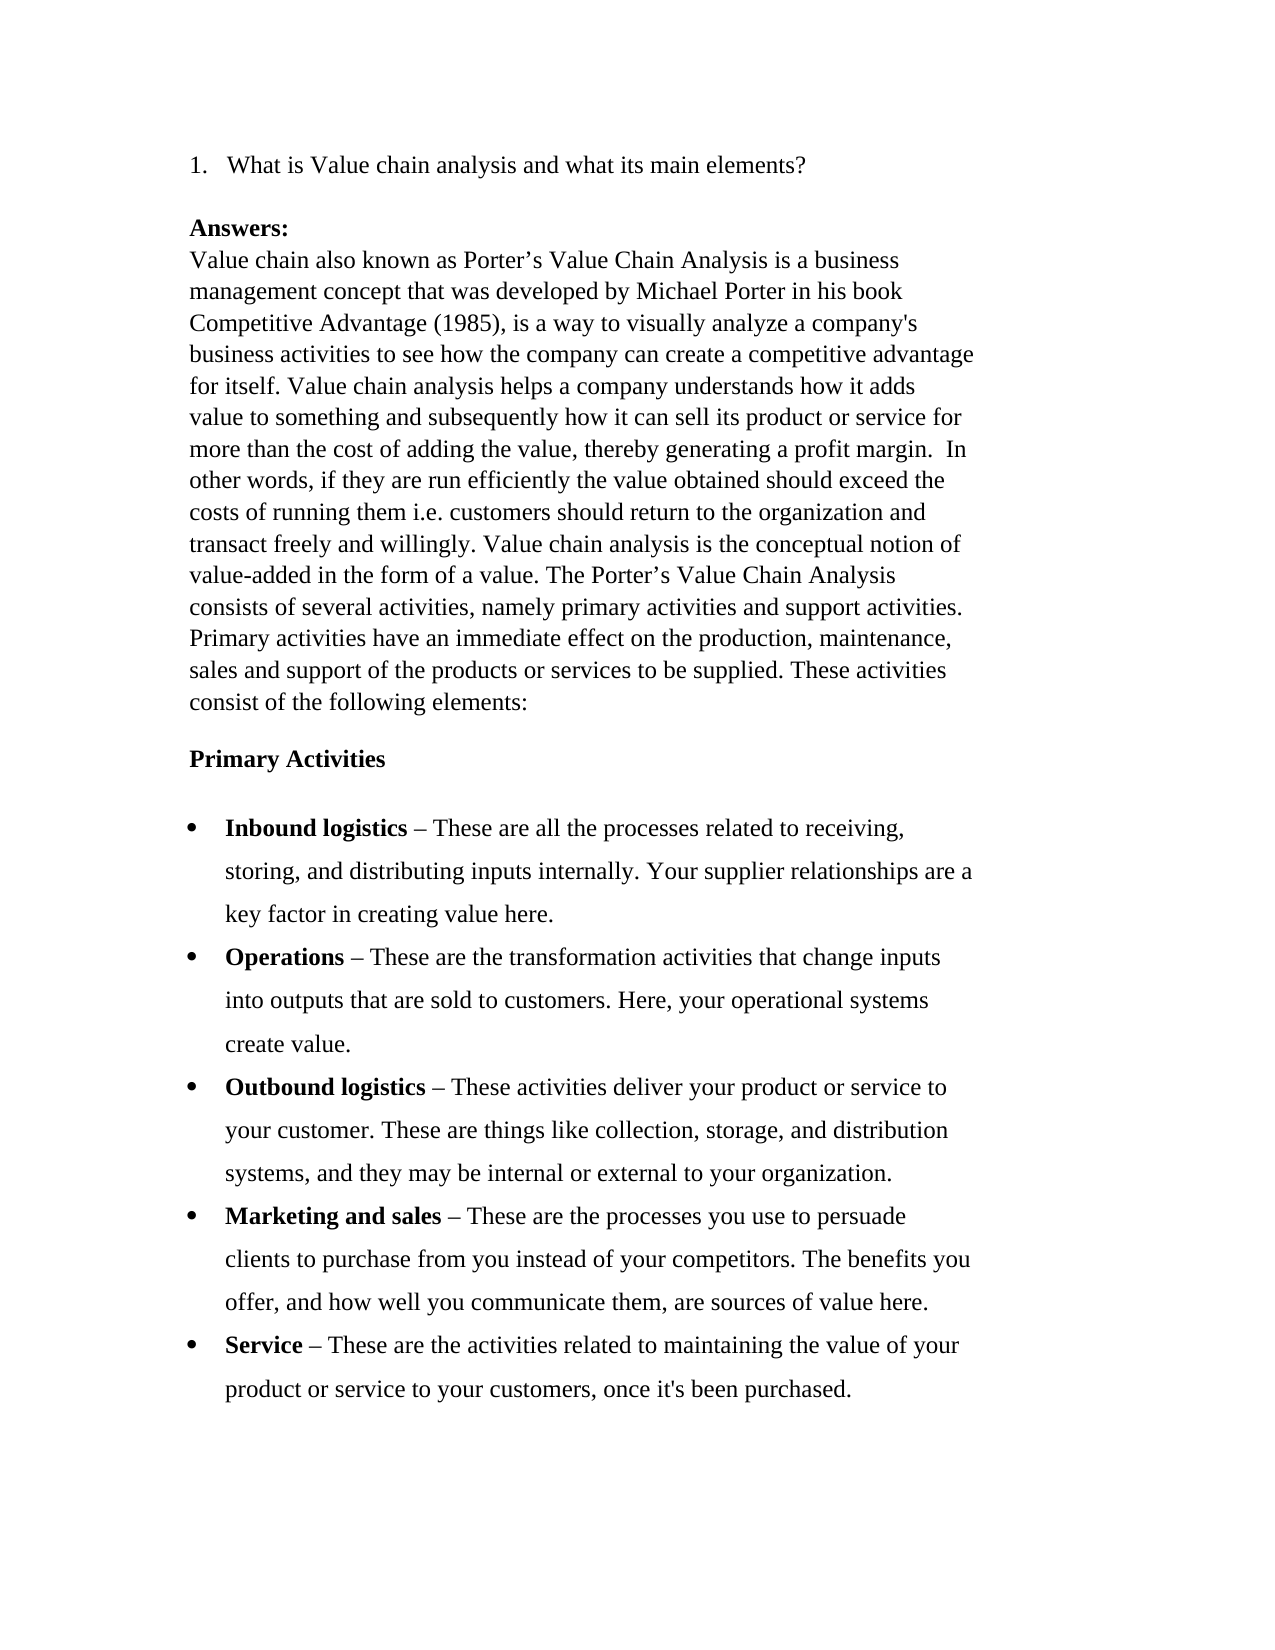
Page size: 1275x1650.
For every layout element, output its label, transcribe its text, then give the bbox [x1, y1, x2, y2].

list Marketing and sales – These are the processes you use to persuade clients to purchase from you instead of your competitors. The benefits you offer, and how well you communicate them, are sources of value here. [187, 1201, 975, 1316]
list Inbound logistics – These are all the processes related to receiving, storing, and distributing inputs internally. Your supplier relationships are a key factor in creating value here. [187, 813, 975, 928]
list Outbound logistics – These activities deliver your product or service to your customer. These are things like collection, storage, and distribution systems, and they may be internal or external to your organization. [187, 1072, 975, 1187]
list Answers: [189, 213, 975, 242]
list Operations – These are the transformation activities that change inputs into outputs that are sold to customers. Here, your operational systems create value. [187, 942, 975, 1057]
list Value chain also known as Porter’s Value Chain Analysis is a business management concept that was developed by Michael Porter in his book Competitive Advantage (1985), is a way to visually analyze a company's business activities to see how the company can create a competitive advantage for itself. Value chain analysis helps a company understands how it adds value to something and subsequently how it can sell its product or service for more than the cost of adding the value, thereby generating a profit margin. In other words, if they are run efficiently the value obtained should exceed the costs of running them i.e. customers should return to the organization and transact freely and willingly. Value chain analysis is the conceptual notion of value-added in the form of a value. The Porter’s Value Chain Analysis consists of several activities, namely primary activities and support activities. Primary activities have an immediate effect on the production, maintenance, sales and support of the products or services to be supplied. These activities consist of the following elements: [189, 245, 975, 715]
list Service – These are the activities related to maintaining the value of your product or service to your customers, once it's been purchased. [187, 1331, 975, 1402]
text Primary Activities [189, 744, 975, 773]
list What is Value chain analysis and what its main elements? [189, 150, 975, 179]
